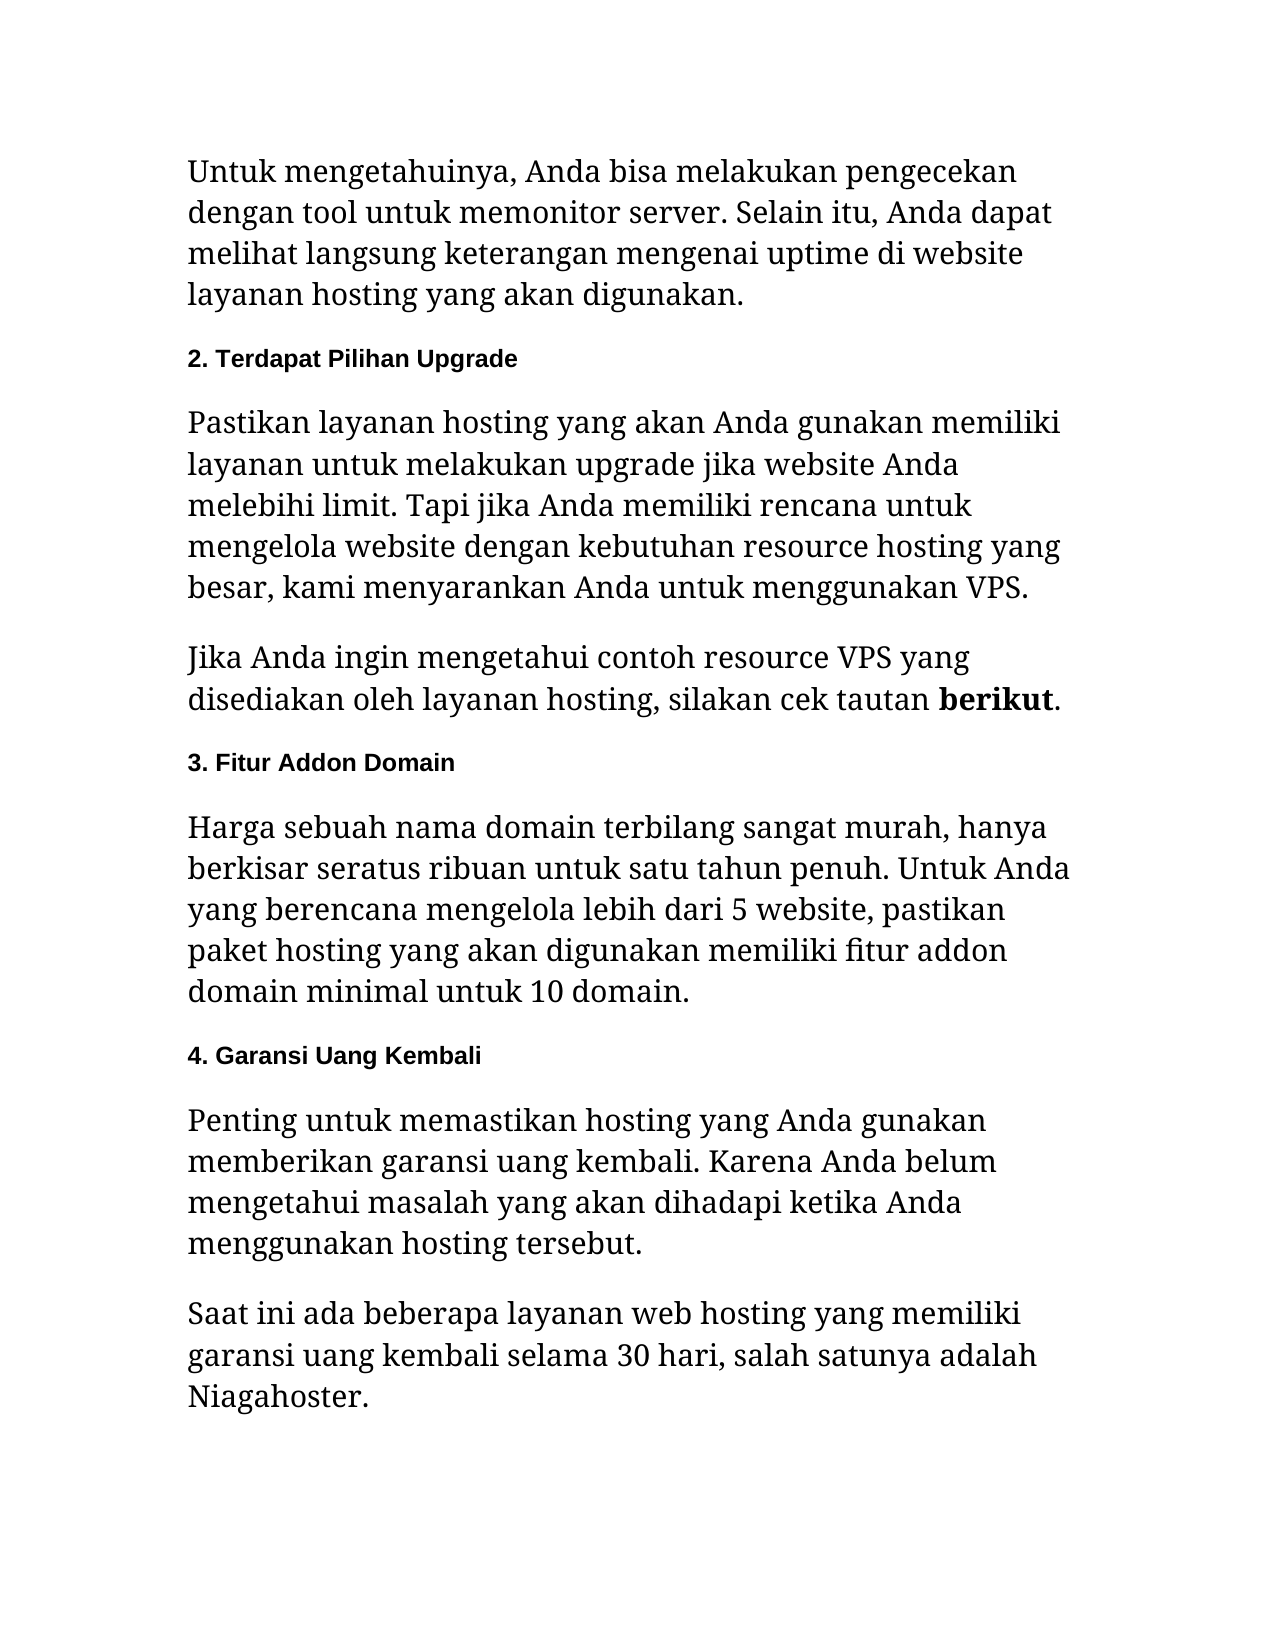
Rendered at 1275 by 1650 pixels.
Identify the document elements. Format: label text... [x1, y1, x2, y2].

text Untuk mengetahuinya, Anda bisa melakukan pengecekan dengan tool untuk memonitor server. Selain itu, Anda dapat melihat langsung keterangan mengenai uptime di website layanan hosting yang akan digunakan. [187, 150, 1087, 314]
text Penting untuk memastikan hosting yang Anda gunakan memberikan garansi uang kembali. Karena Anda belum mengetahui masalah yang akan dihadapi ketika Anda menggunakan hosting tersebut. [187, 1099, 1087, 1263]
text Saat ini ada beberapa layanan web hosting yang memiliki garansi uang kembali selama 30 hari, salah satunya adalah Niagahoster. [187, 1292, 1087, 1416]
text Harga sebuah nama domain terbilang sangat murah, hanya berkisar seratus ribuan untuk satu tahun penuh. Untuk Anda yang berencana mengelola lebih dari 5 website, pastikan paket hosting yang akan digunakan memiliki fitur addon domain minimal untuk 10 domain. [187, 806, 1087, 1012]
text Jika Anda ingin mengetahui contoh resource VPS yang disediakan oleh layanan hosting, silakan cek tautan berikut. [187, 637, 1087, 719]
text Pastikan layanan hosting yang akan Anda gunakan memiliki layanan untuk melakukan upgrade jika website Anda melebihi limit. Tapi jika Anda memiliki rencana untuk mengelola website dengan kebutuhan resource hosting yang besar, kami menyarankan Anda untuk menggunakan VPS. [187, 402, 1087, 607]
text 4. Garansi Uang Kembali [187, 1041, 1087, 1069]
text 2. Terdapat Pilihan Upgrade [187, 344, 1087, 372]
text 3. Fitur Addon Domain [187, 748, 1087, 777]
